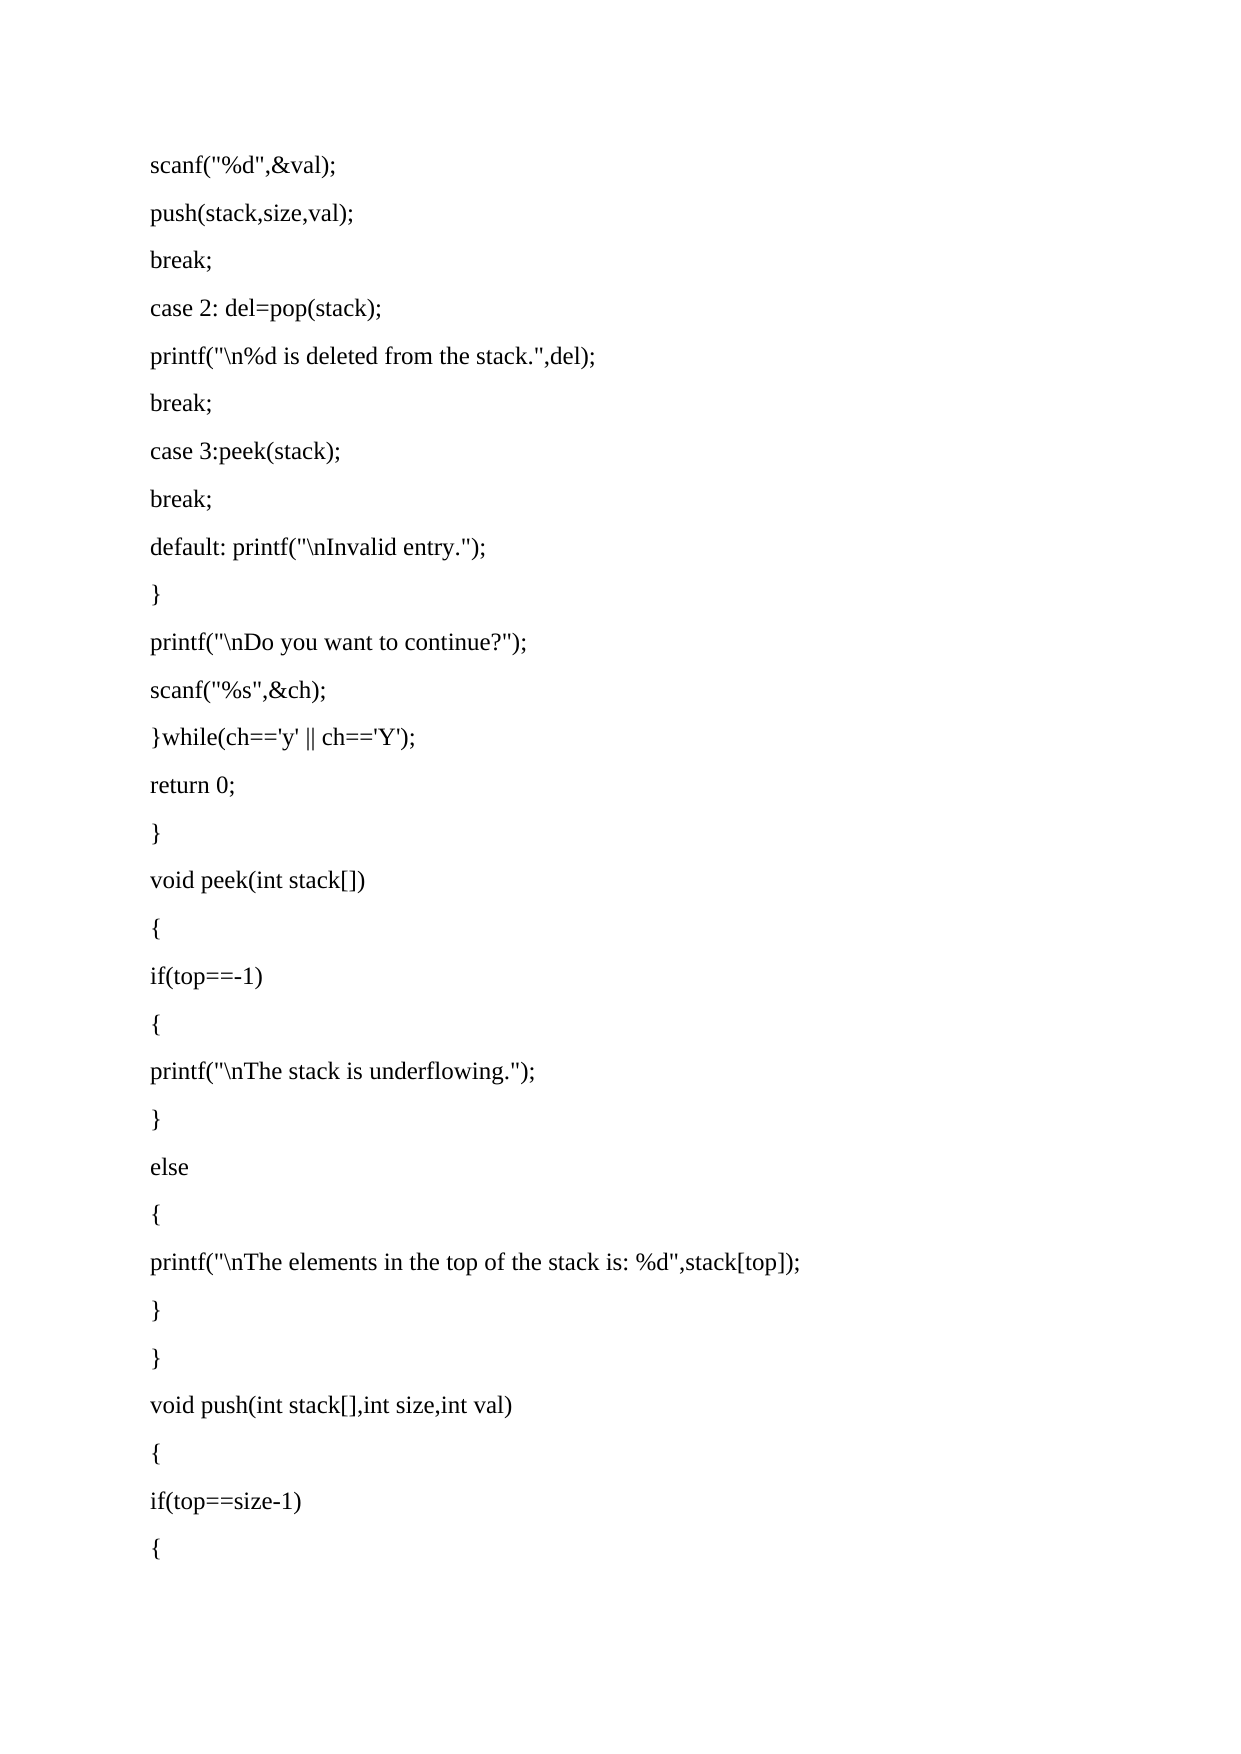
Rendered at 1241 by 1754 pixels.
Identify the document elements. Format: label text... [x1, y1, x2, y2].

text printf("\n%d is deleted from the stack.",del); [150, 341, 1090, 369]
text } [150, 1343, 1090, 1371]
text break; [150, 484, 1090, 513]
text { [150, 1438, 1090, 1467]
text return 0; [150, 770, 1090, 799]
text } [150, 579, 1090, 608]
text scanf("%d",&val); [150, 150, 1090, 179]
text void push(int stack[],int size,int val) [150, 1390, 1090, 1419]
text printf("\nDo you want to continue?"); [150, 627, 1090, 656]
text printf("\nThe stack is underflowing."); [150, 1056, 1090, 1085]
text push(stack,size,val); [150, 198, 1090, 226]
text if(top==size-1) [150, 1486, 1090, 1514]
text }while(ch=='y' || ch=='Y'); [150, 722, 1090, 751]
text void peek(int stack[]) [150, 866, 1090, 894]
text { [150, 1199, 1090, 1228]
text if(top==-1) [150, 961, 1090, 990]
text default: printf("\nInvalid entry."); [150, 532, 1090, 560]
text } [150, 818, 1090, 847]
text scanf("%s",&ch); [150, 675, 1090, 703]
text case 2: del=pop(stack); [150, 293, 1090, 322]
text } [150, 1104, 1090, 1133]
text { [150, 913, 1090, 942]
text { [150, 1533, 1090, 1562]
text printf("\nThe elements in the top of the stack is: %d",stack[top]); [150, 1247, 1090, 1276]
text case 3:peek(stack); [150, 436, 1090, 465]
text break; [150, 388, 1090, 417]
text } [150, 1295, 1090, 1324]
text { [150, 1009, 1090, 1037]
text break; [150, 245, 1090, 274]
text else [150, 1152, 1090, 1181]
